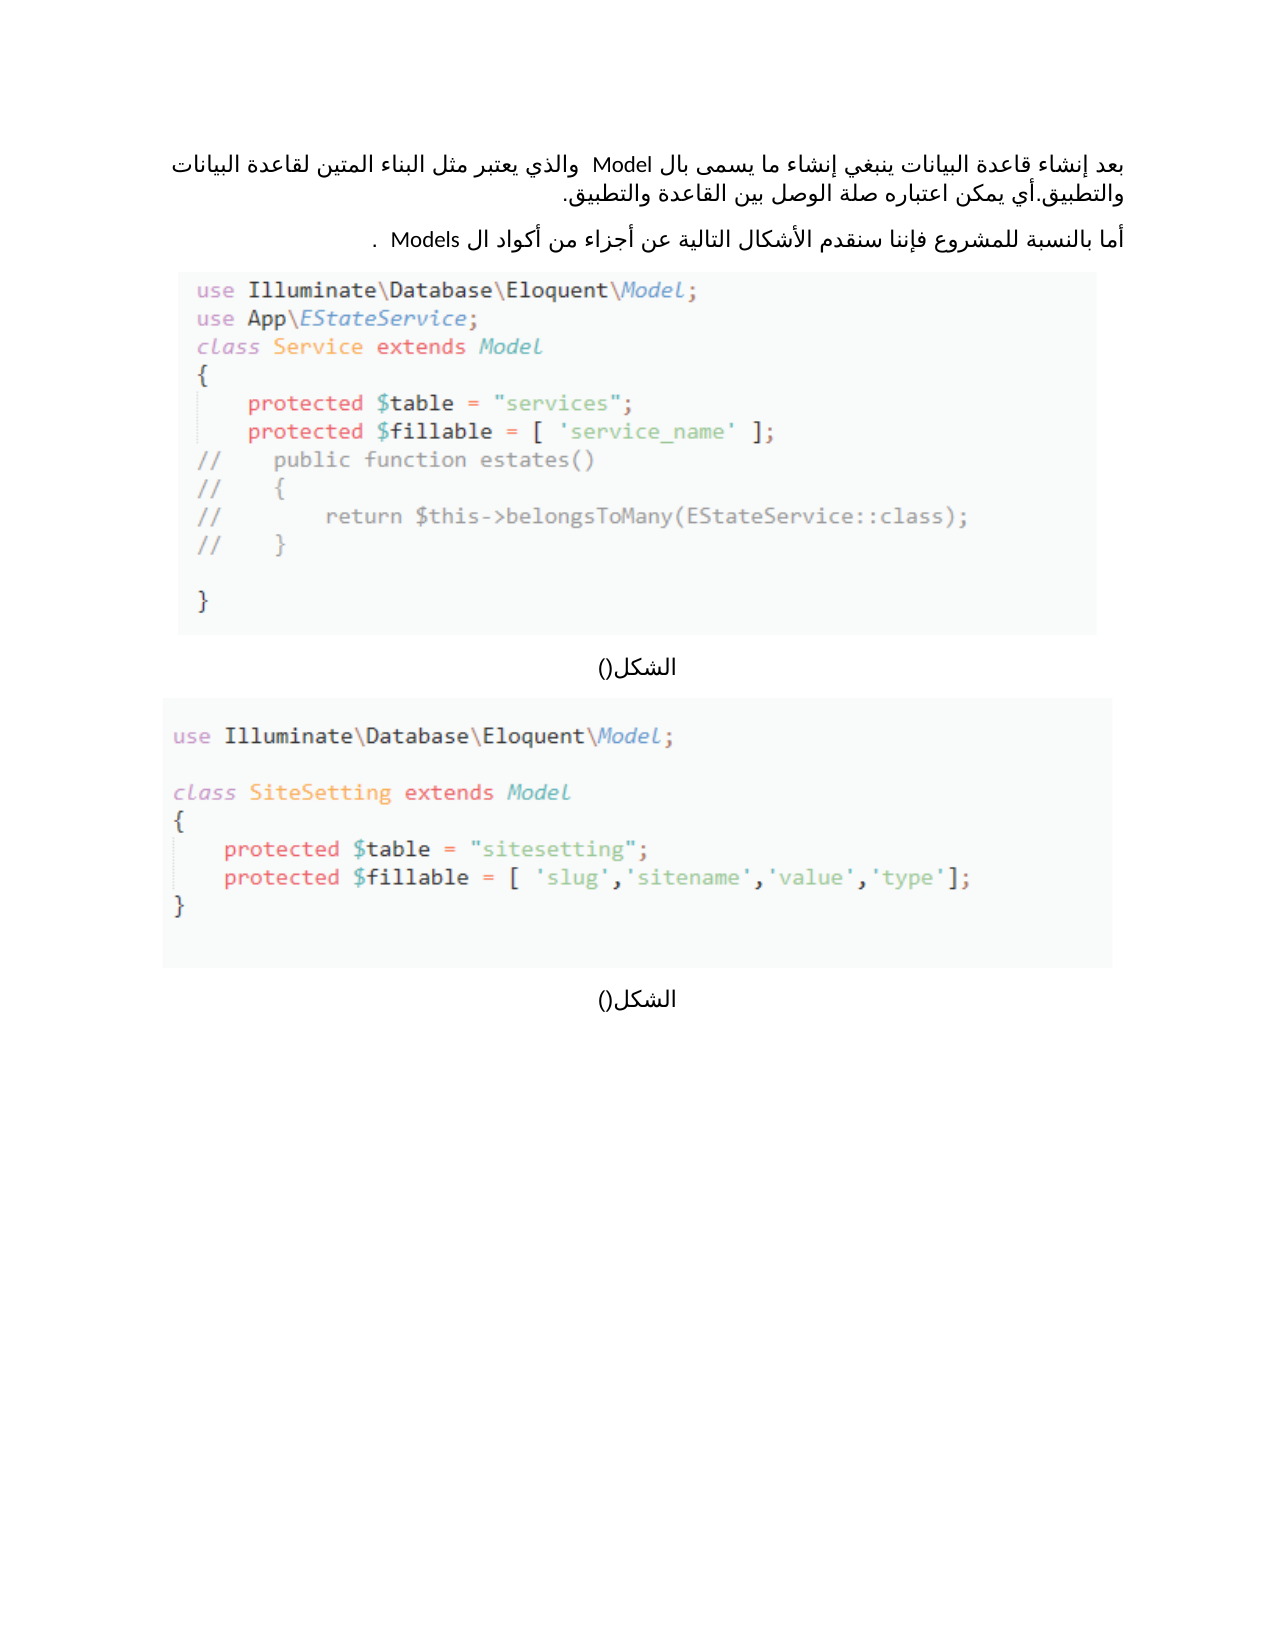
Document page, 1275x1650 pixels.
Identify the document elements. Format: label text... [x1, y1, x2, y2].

picture [162, 698, 1113, 968]
text أما بالنسبة للمشروع فإننا سنقدم الأشكال التالية عن أجزاء من أكواد ال Models . [150, 225, 1125, 253]
text بعد إنشاء قاعدة البيانات ينبغي إنشاء ما يسمى بال Model والذي يعتبر مثل البناء المتين لقاعدة البيانات والتطبيق.أي يمكن اعتباره صلة الوصل بين القاعدة والتطبيق. [150, 150, 1125, 206]
text الشكل() [150, 986, 1125, 1012]
picture [178, 272, 1097, 635]
text الشكل() [150, 653, 1125, 680]
